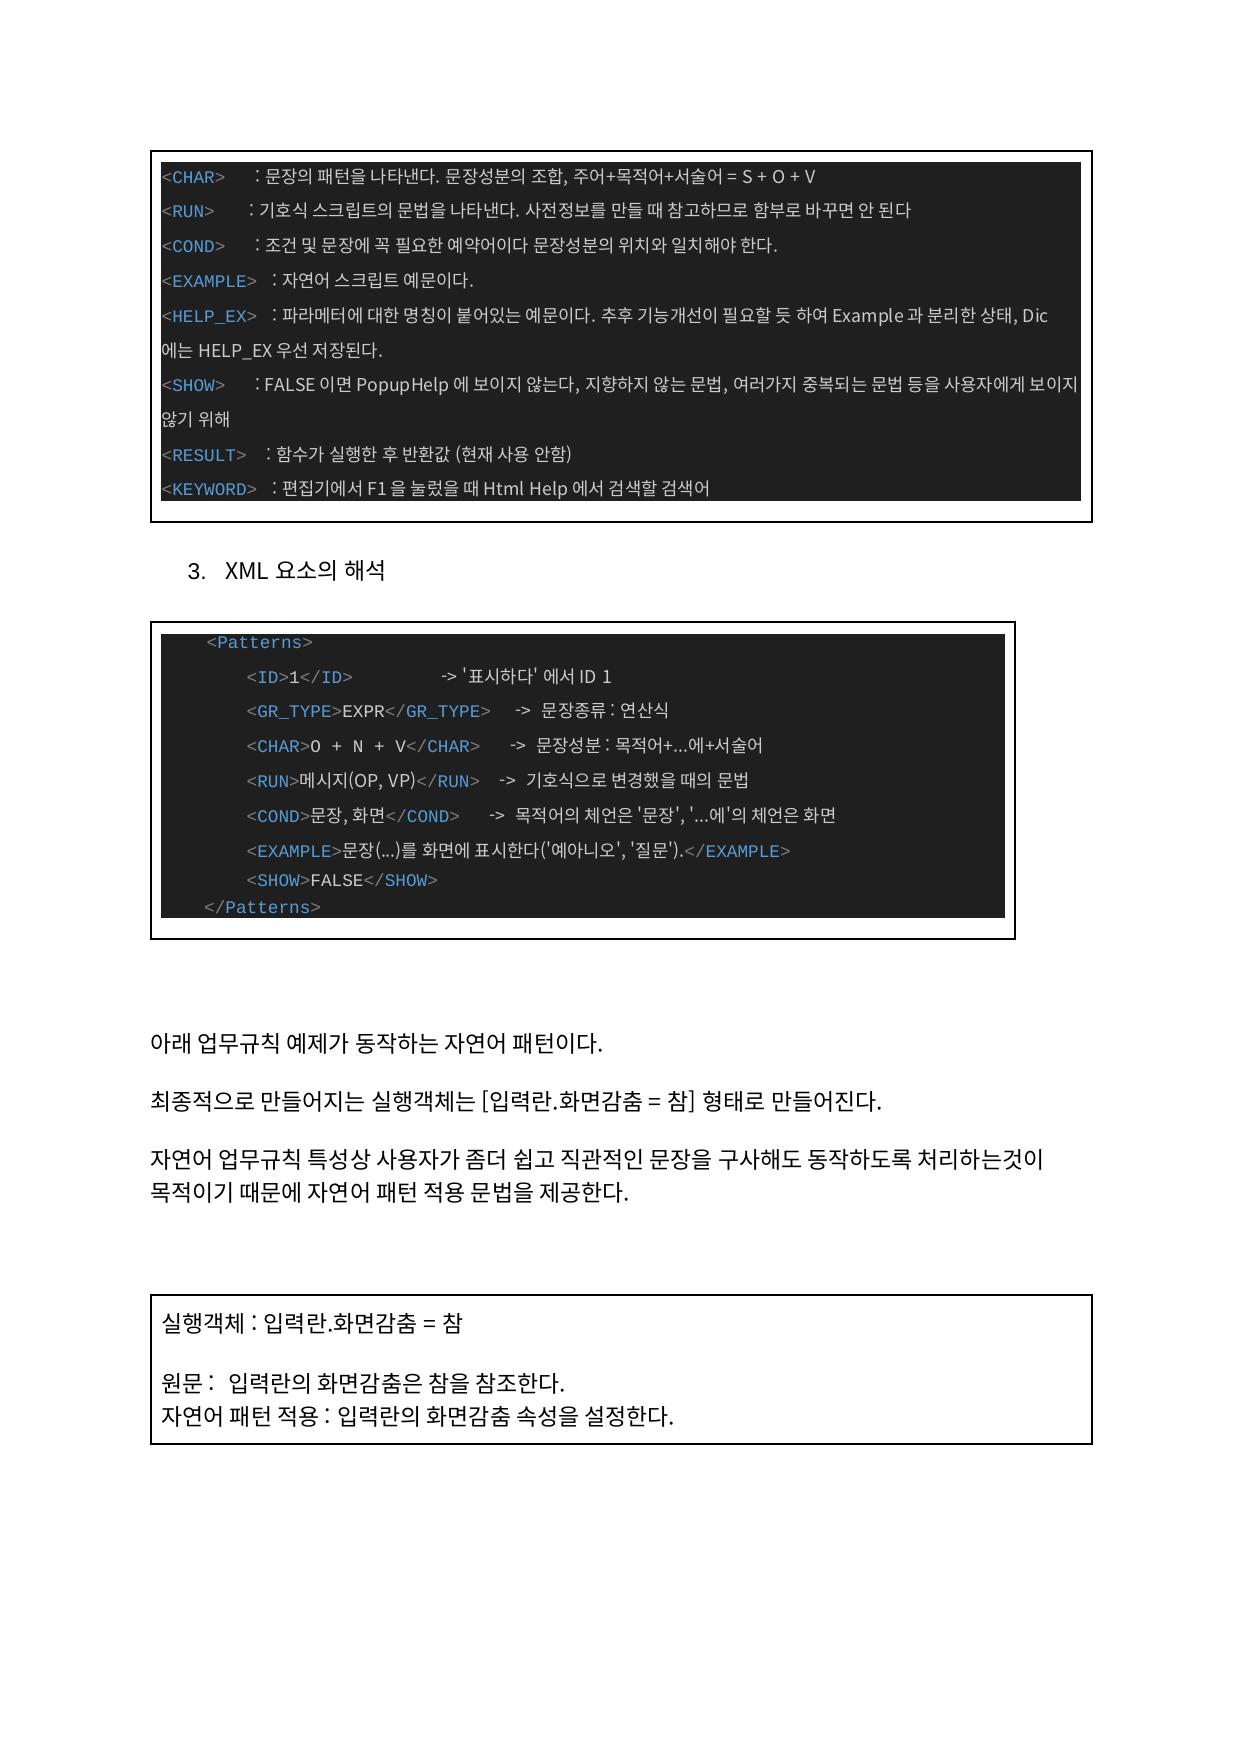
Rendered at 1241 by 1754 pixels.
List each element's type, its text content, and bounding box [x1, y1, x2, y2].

table_header <Patterns> <ID>1</ID> -> '표시하다' 에서 ID 1 <GR_TYPE>EXPR</GR_TYPE> -> 문장종류 : 연산식 <CHAR>O + N + V</CHAR> -> 문장성분 : 목적어+...에+서술어 <RUN>메시지(OP, VP)</RUN> -> 기호식으로 변경했을 때의 문법 <COND>문장, 화면</COND> -> 목적어의 체언은 '문장', '...에'의 체언은 화면 <EXAMPLE>문장(...)를 화면에 표시한다('예아니오', '질문').</EXAMPLE> <SHOW>FALSE</SHOW> </Patterns> [152, 623, 1014, 938]
list XML 요소의 해석 [187, 553, 1090, 586]
text 아래 업무규칙 예제가 동작하는 자연어 패턴이다. [150, 1026, 1090, 1059]
table_header 실행객체 : 입력란.화면감춤 = 참 원문 : 입력란의 화면감춤은 참을 참조한다. 자연어 패턴 적용 : 입력란의 화면감춤 속성을 설정한다. [152, 1296, 1091, 1443]
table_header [152, 152, 1091, 521]
text 최종적으로 만들어지는 실행객체는 [입력란.화면감춤 = 참] 형태로 만들어진다. [150, 1084, 1090, 1117]
text 자연어 업무규칙 특성상 사용자가 좀더 쉽고 직관적인 문장을 구사해도 동작하도록 처리하는것이 목적이기 때문에 자연어 패턴 적용 문법을 제공한다. [150, 1142, 1090, 1208]
